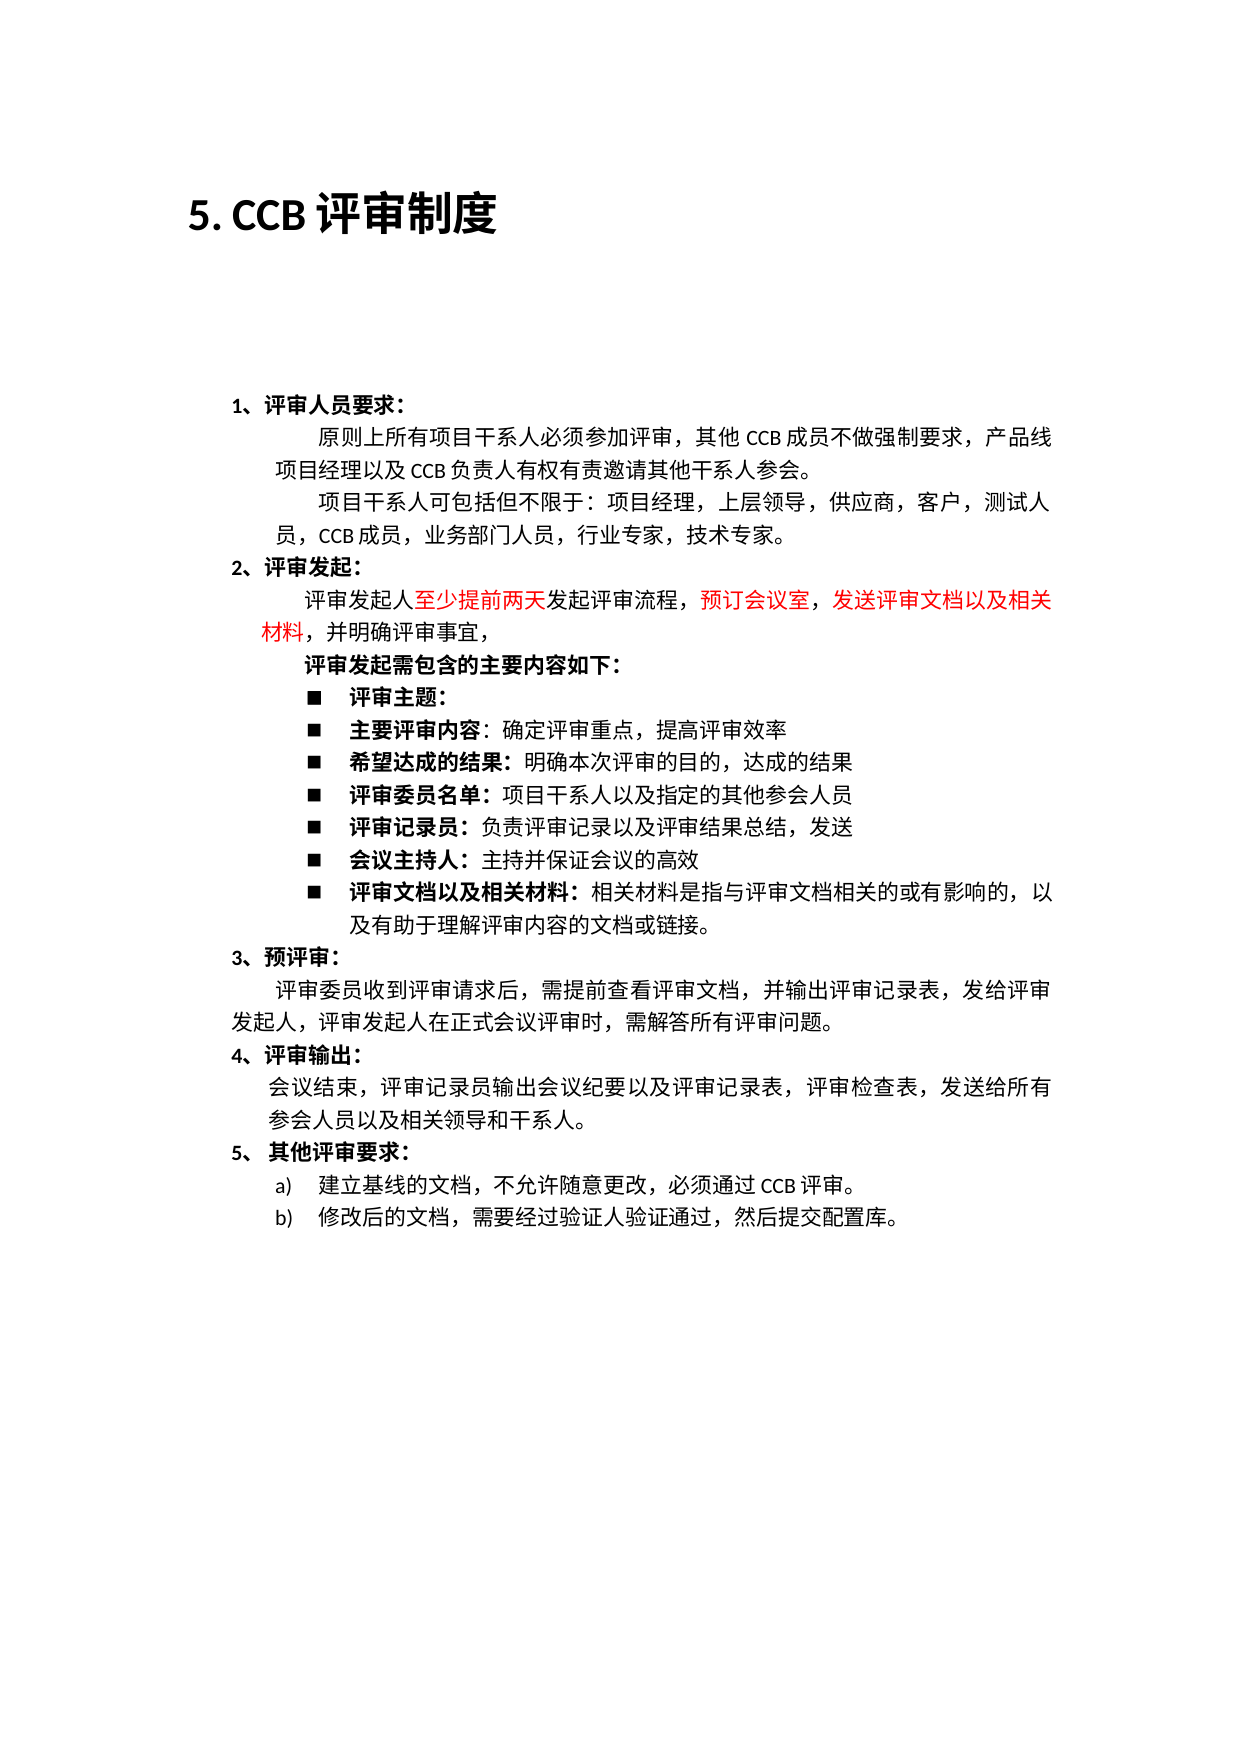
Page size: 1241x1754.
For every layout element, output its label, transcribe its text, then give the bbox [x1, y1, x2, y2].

list 评审委员收到评审请求后，需提前查看评审文档，并输出评审记录表，发给评审发起人，评审发起人在正式会议评审时，需解答所有评审问题。 [231, 972, 1053, 1037]
text 评审发起人至少提前两天发起评审流程，预订会议室，发送评审文档以及相关材料，并明确评审事宜， [261, 582, 1053, 647]
list 评审记录员：负责评审记录以及评审结果总结，发送 [306, 810, 1053, 842]
list 评审文档以及相关材料：相关材料是指与评审文档相关的或有影响的，以及有助于理解评审内容的文档或链接。 [306, 875, 1053, 940]
subtitle CCB评审制度 [187, 162, 1053, 259]
text 项目干系人可包括但不限于：项目经理，上层领导，供应商，客户，测试人员，CCB成员，业务部门人员，行业专家，技术专家。 [275, 485, 1053, 550]
text 4、评审输出： [231, 1037, 1053, 1070]
list 修改后的文档，需要经过验证人验证通过，然后提交配置库。 [275, 1200, 1053, 1232]
list 评审主题： [306, 680, 1053, 712]
list 主要评审内容：确定评审重点，提高评审效率 [306, 712, 1053, 745]
text 评审发起需包含的主要内容如下： [261, 647, 1053, 680]
list 建立基线的文档，不允许随意更改，必须通过CCB评审。 [275, 1167, 1053, 1200]
list 其他评审要求： [231, 1135, 1053, 1167]
list 希望达成的结果：明确本次评审的目的，达成的结果 [306, 745, 1053, 777]
list 会议结束，评审记录员输出会议纪要以及评审记录表，评审检查表，发送给所有参会人员以及相关领导和干系人。 [269, 1070, 1053, 1135]
text 2、评审发起： [187, 550, 1053, 582]
text 1、评审人员要求： [187, 387, 1053, 420]
list 评审委员名单：项目干系人以及指定的其他参会人员 [306, 777, 1053, 810]
text 原则上所有项目干系人必须参加评审，其他CCB成员不做强制要求，产品线项目经理以及CCB负责人有权有责邀请其他干系人参会。 [275, 420, 1053, 485]
list 会议主持人：主持并保证会议的高效 [306, 842, 1053, 875]
list 3、预评审： [231, 940, 1053, 972]
